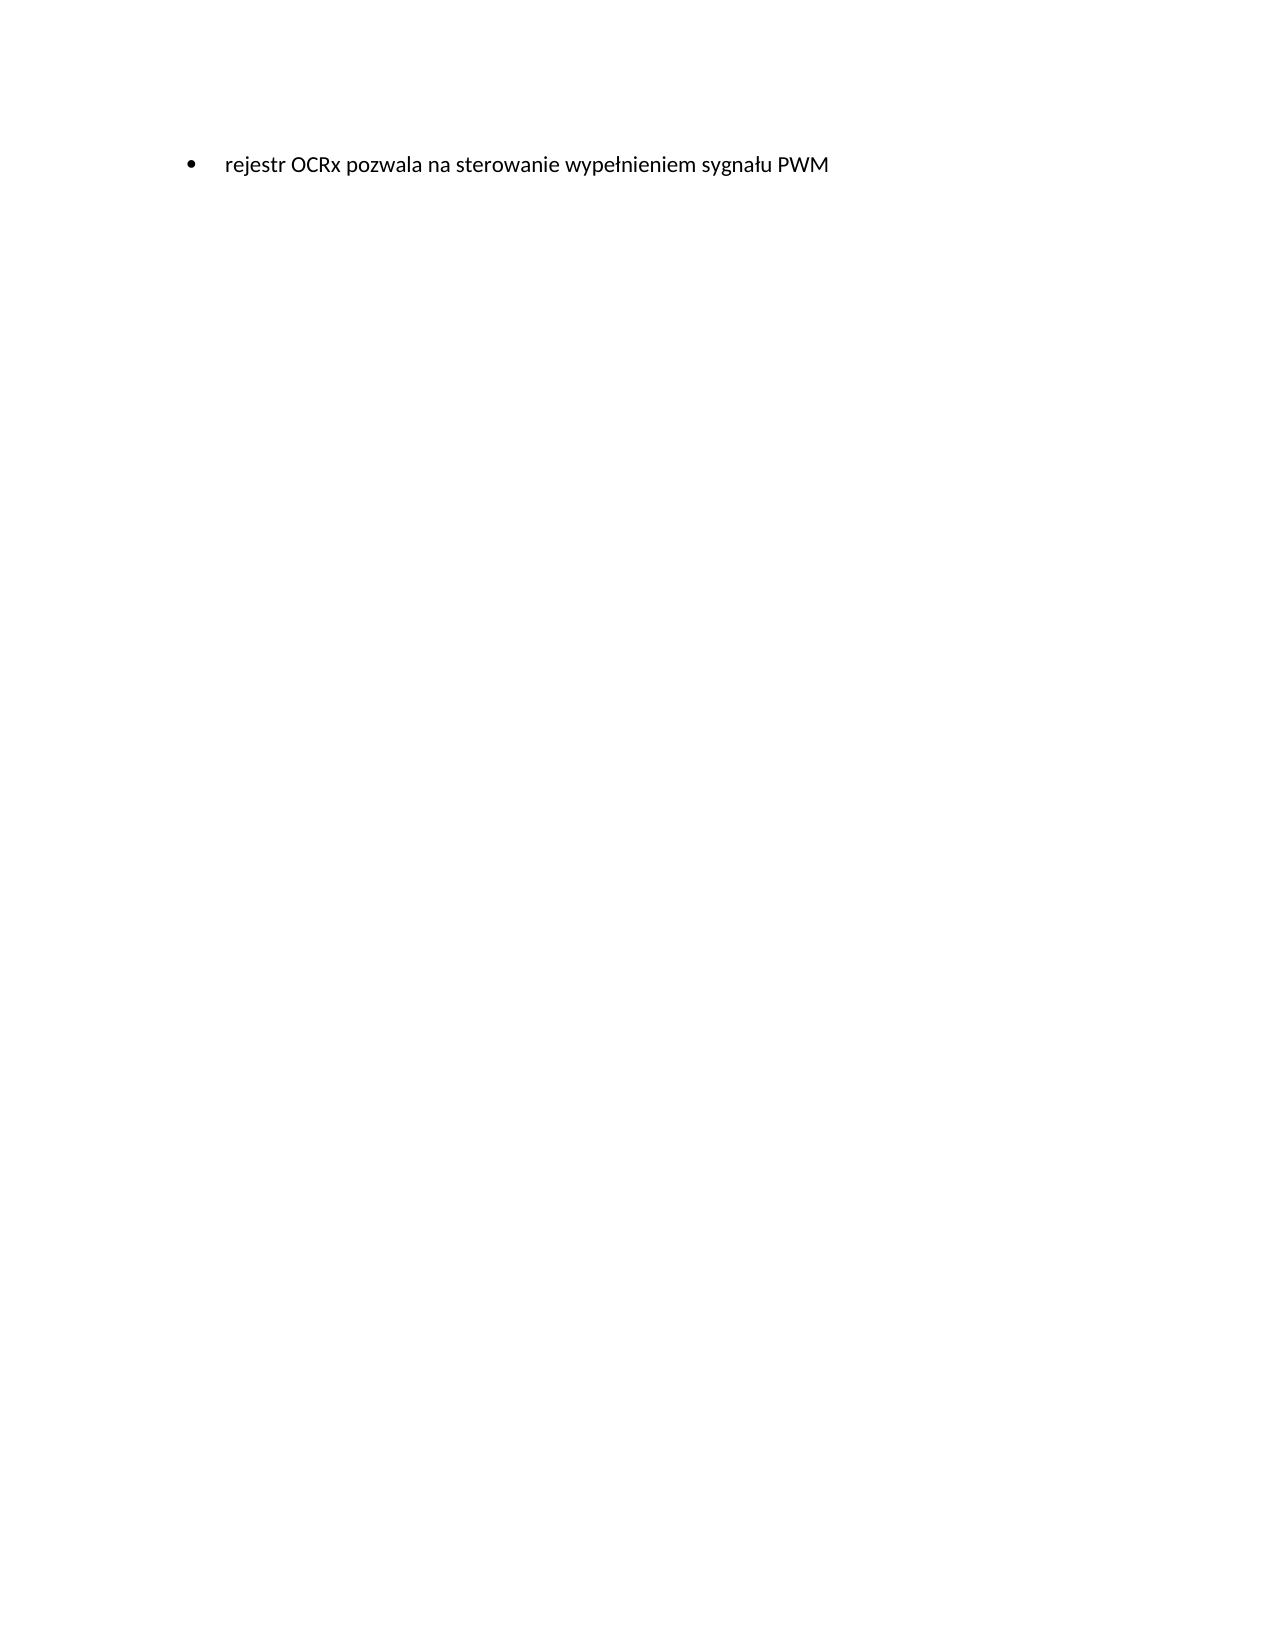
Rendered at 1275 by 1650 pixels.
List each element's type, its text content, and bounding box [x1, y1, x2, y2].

list rejestr OCRx pozwala na sterowanie wypełnieniem sygnału PWM [187, 150, 1125, 178]
